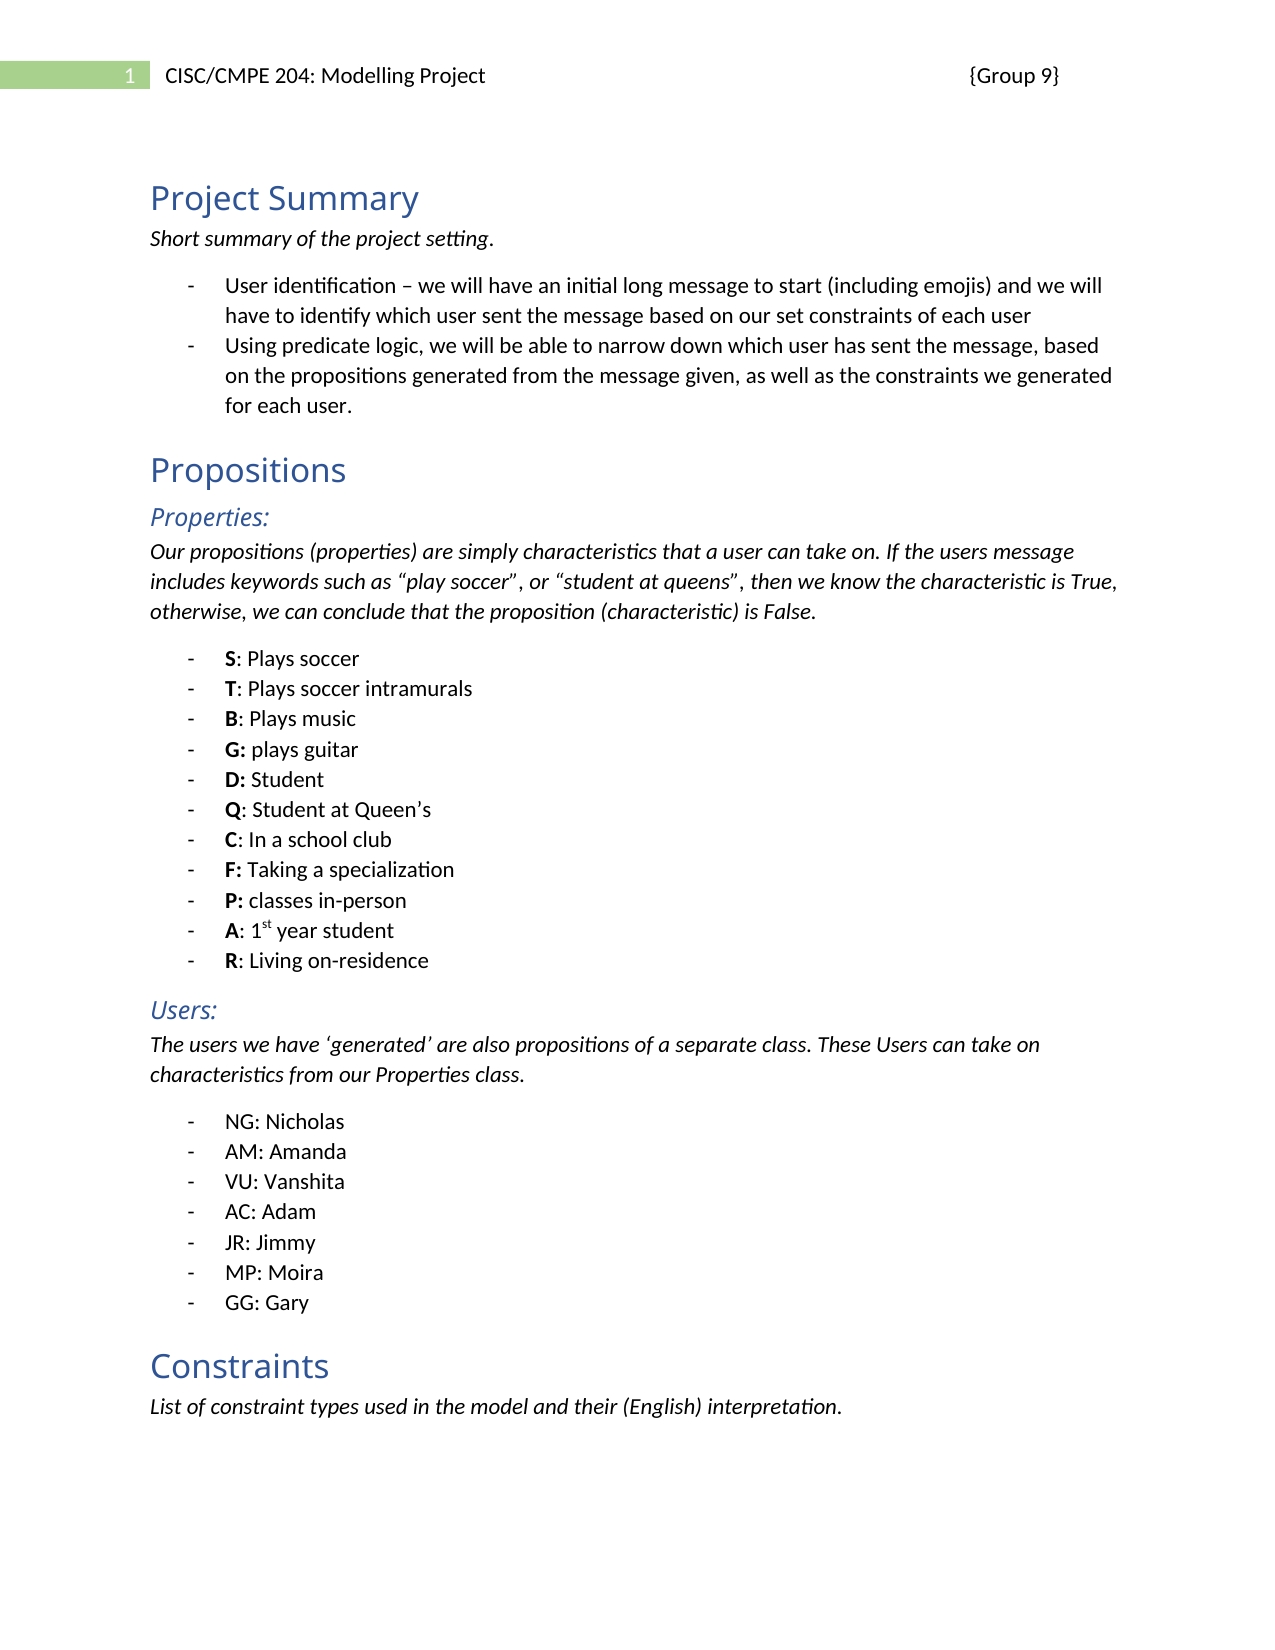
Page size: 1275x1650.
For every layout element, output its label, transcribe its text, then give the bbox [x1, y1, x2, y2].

list B: Plays music [187, 704, 1125, 732]
list P: classes in-person [187, 886, 1125, 914]
text The users we have ‘generated’ are also propositions of a separate class. These Users can take on characteristics from our Properties class. [150, 1030, 1125, 1088]
subtitle Properties: [150, 500, 1125, 534]
list D: Student [187, 765, 1125, 793]
list GG: Gary [187, 1288, 1125, 1316]
list T: Plays soccer intramurals [187, 674, 1125, 702]
list S: Plays soccer [187, 644, 1125, 672]
subtitle Constraints [150, 1343, 1125, 1389]
list Q: Student at Queen’s [187, 795, 1125, 823]
subtitle Propositions [150, 447, 1125, 492]
list R: Living on-residence [187, 946, 1125, 974]
text Short summary of the project setting. [150, 224, 1125, 252]
text List of constraint types used in the model and their (English) interpretation. [150, 1392, 1125, 1420]
text Our propositions (properties) are simply characteristics that a user can take on. If the users message includes keywords such as “play soccer”, or “student at queens”, then we know the characteristic is True, otherwise, we can conclude that the proposition (characteristic) is False. [150, 537, 1125, 625]
list AC: Adam [187, 1197, 1125, 1226]
list F: Taking a specialization [187, 856, 1125, 883]
list JR: Jimmy [187, 1228, 1125, 1256]
list User identification – we will have an initial long message to start (including emojis) and we will have to identify which user sent the message based on our set constraints of each user [187, 271, 1125, 329]
list VU: Vanshita [187, 1167, 1125, 1195]
list Using predicate logic, we will be able to narrow down which user has sent the message, based on the propositions generated from the message given, as well as the constraints we generated for each user. [187, 331, 1125, 420]
list MP: Moira [187, 1258, 1125, 1286]
list A: 1st year student [187, 916, 1125, 944]
subtitle Users: [150, 993, 1125, 1027]
list AM: Amanda [187, 1137, 1125, 1165]
list NG: Nicholas [187, 1107, 1125, 1135]
subtitle Project Summary [150, 175, 1125, 220]
list G: plays guitar [187, 735, 1125, 763]
list C: In a school club [187, 825, 1125, 853]
